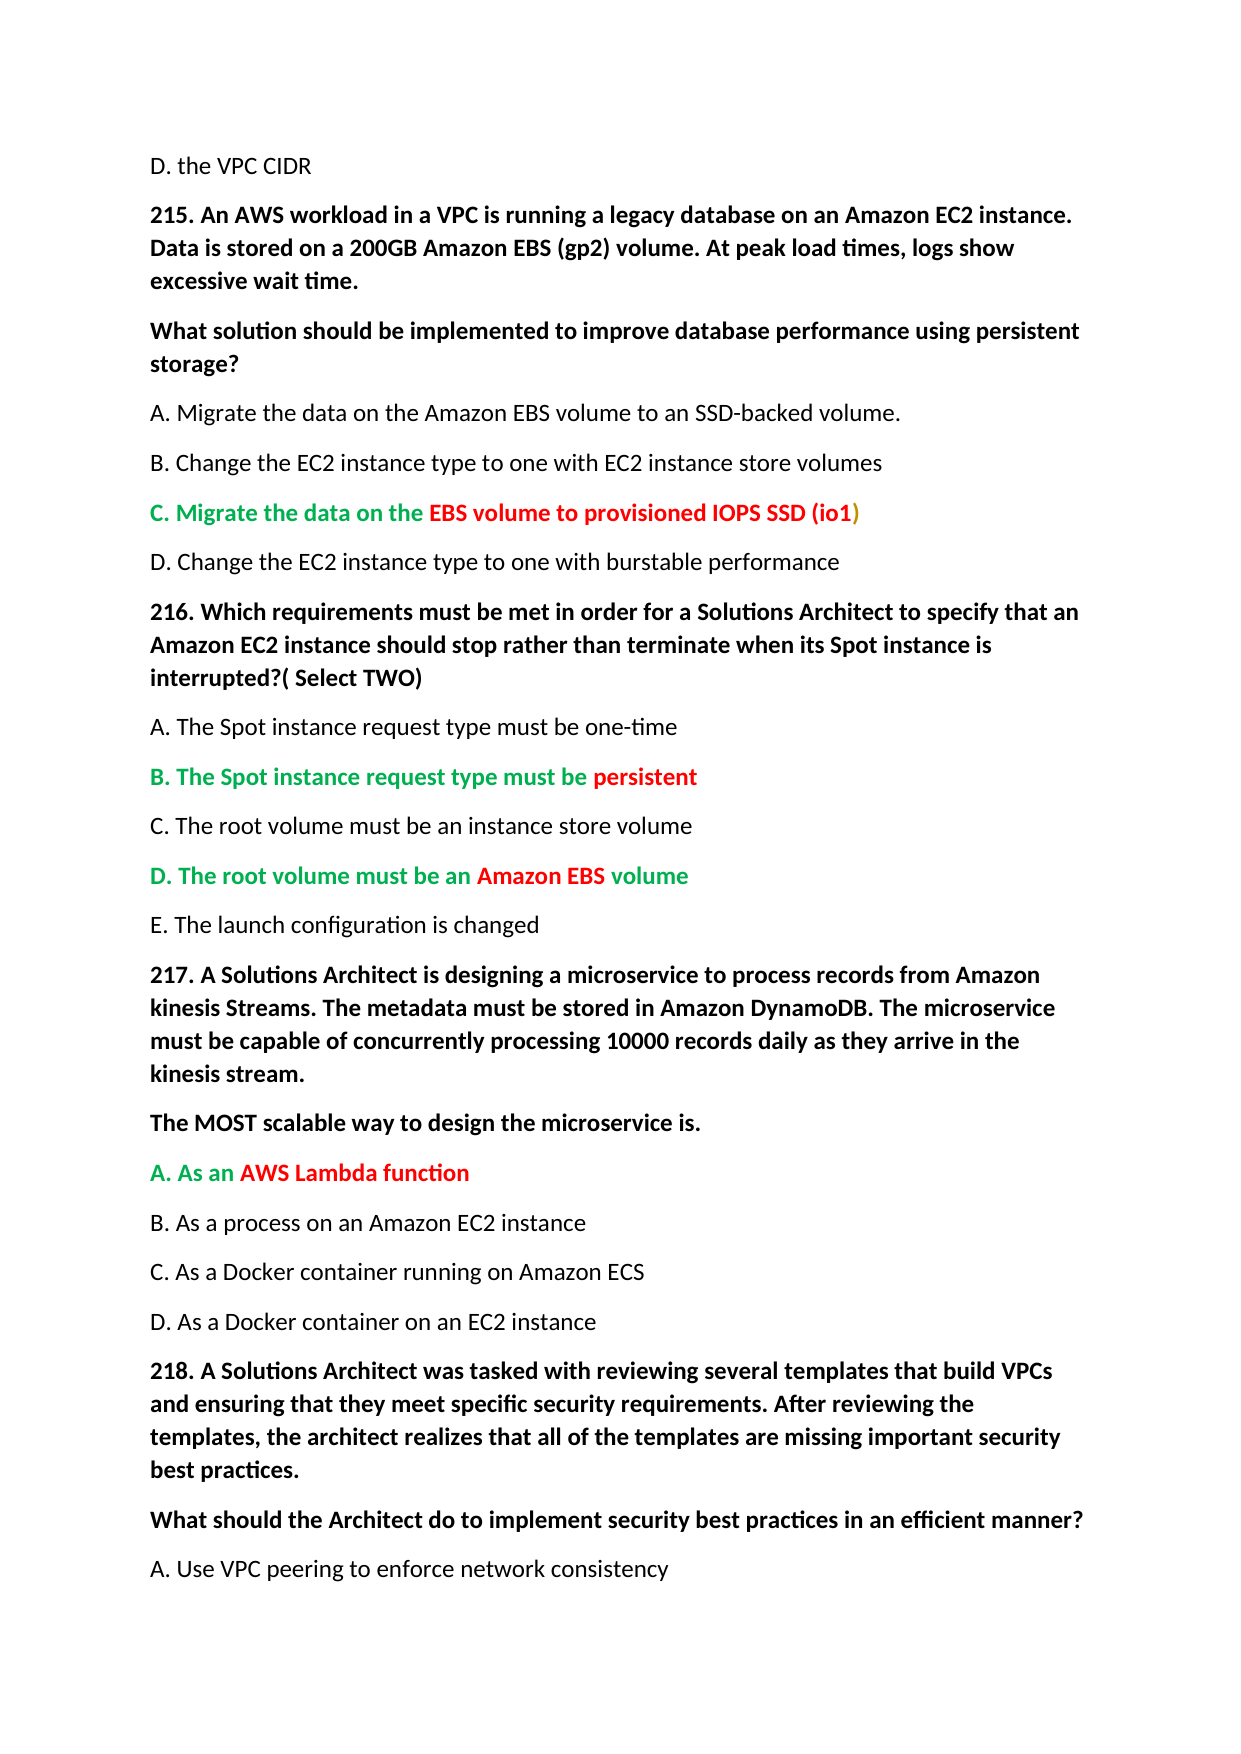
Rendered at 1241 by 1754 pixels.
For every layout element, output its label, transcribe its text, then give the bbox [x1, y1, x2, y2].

text 218. A Solutions Architect was tasked with reviewing several templates that build VPCs and ensuring that they meet specific security requirements. After reviewing the templates, the architect realizes that all of the templates are missing important security best practices. [150, 1355, 1090, 1485]
text D. The root volume must be an Amazon EBS volume [150, 860, 1090, 891]
text C. The root volume must be an instance store volume [150, 810, 1090, 841]
text 216. Which requirements must be met in order for a Solutions Architect to specify that an Amazon EC2 instance should stop rather than terminate when its Spot instance is interrupted?( Select TWO) [150, 596, 1090, 692]
text The MOST scalable way to design the microservice is. [150, 1107, 1090, 1138]
text B. Change the EC2 instance type to one with EC2 instance store volumes [150, 447, 1090, 478]
text D. the VPC CIDR [150, 150, 1090, 181]
text A. The Spot instance request type must be one-time [150, 711, 1090, 742]
text A. Migrate the data on the Amazon EBS volume to an SSD-backed volume. [150, 397, 1090, 428]
text What should the Architect do to implement security best practices in an efficient manner? [150, 1504, 1090, 1534]
text E. The launch configuration is changed [150, 909, 1090, 940]
text 215. An AWS workload in a VPC is running a legacy database on an Amazon EC2 instance. Data is stored on a 200GB Amazon EBS (gp2) volume. At peak load times, logs show excessive wait time. [150, 199, 1090, 296]
text A. Use VPC peering to enforce network consistency [150, 1553, 1090, 1584]
text B. As a process on an Amazon EC2 instance [150, 1207, 1090, 1237]
text What solution should be implemented to improve database performance using persistent storage? [150, 315, 1090, 378]
text D. As a Docker container on an EC2 instance [150, 1306, 1090, 1336]
text C. As a Docker container running on Amazon ECS [150, 1256, 1090, 1287]
text A. As an AWS Lambda function [150, 1157, 1090, 1188]
text C. Migrate the data on the EBS volume to provisioned IOPS SSD (io1) [150, 497, 1090, 527]
text 217. A Solutions Architect is designing a microservice to process records from Amazon kinesis Streams. The metadata must be stored in Amazon DynamoDB. The microservice must be capable of concurrently processing 10000 records daily as they arrive in the kinesis stream. [150, 959, 1090, 1088]
text D. Change the EC2 instance type to one with burstable performance [150, 546, 1090, 577]
text B. The Spot instance request type must be persistent [150, 761, 1090, 791]
